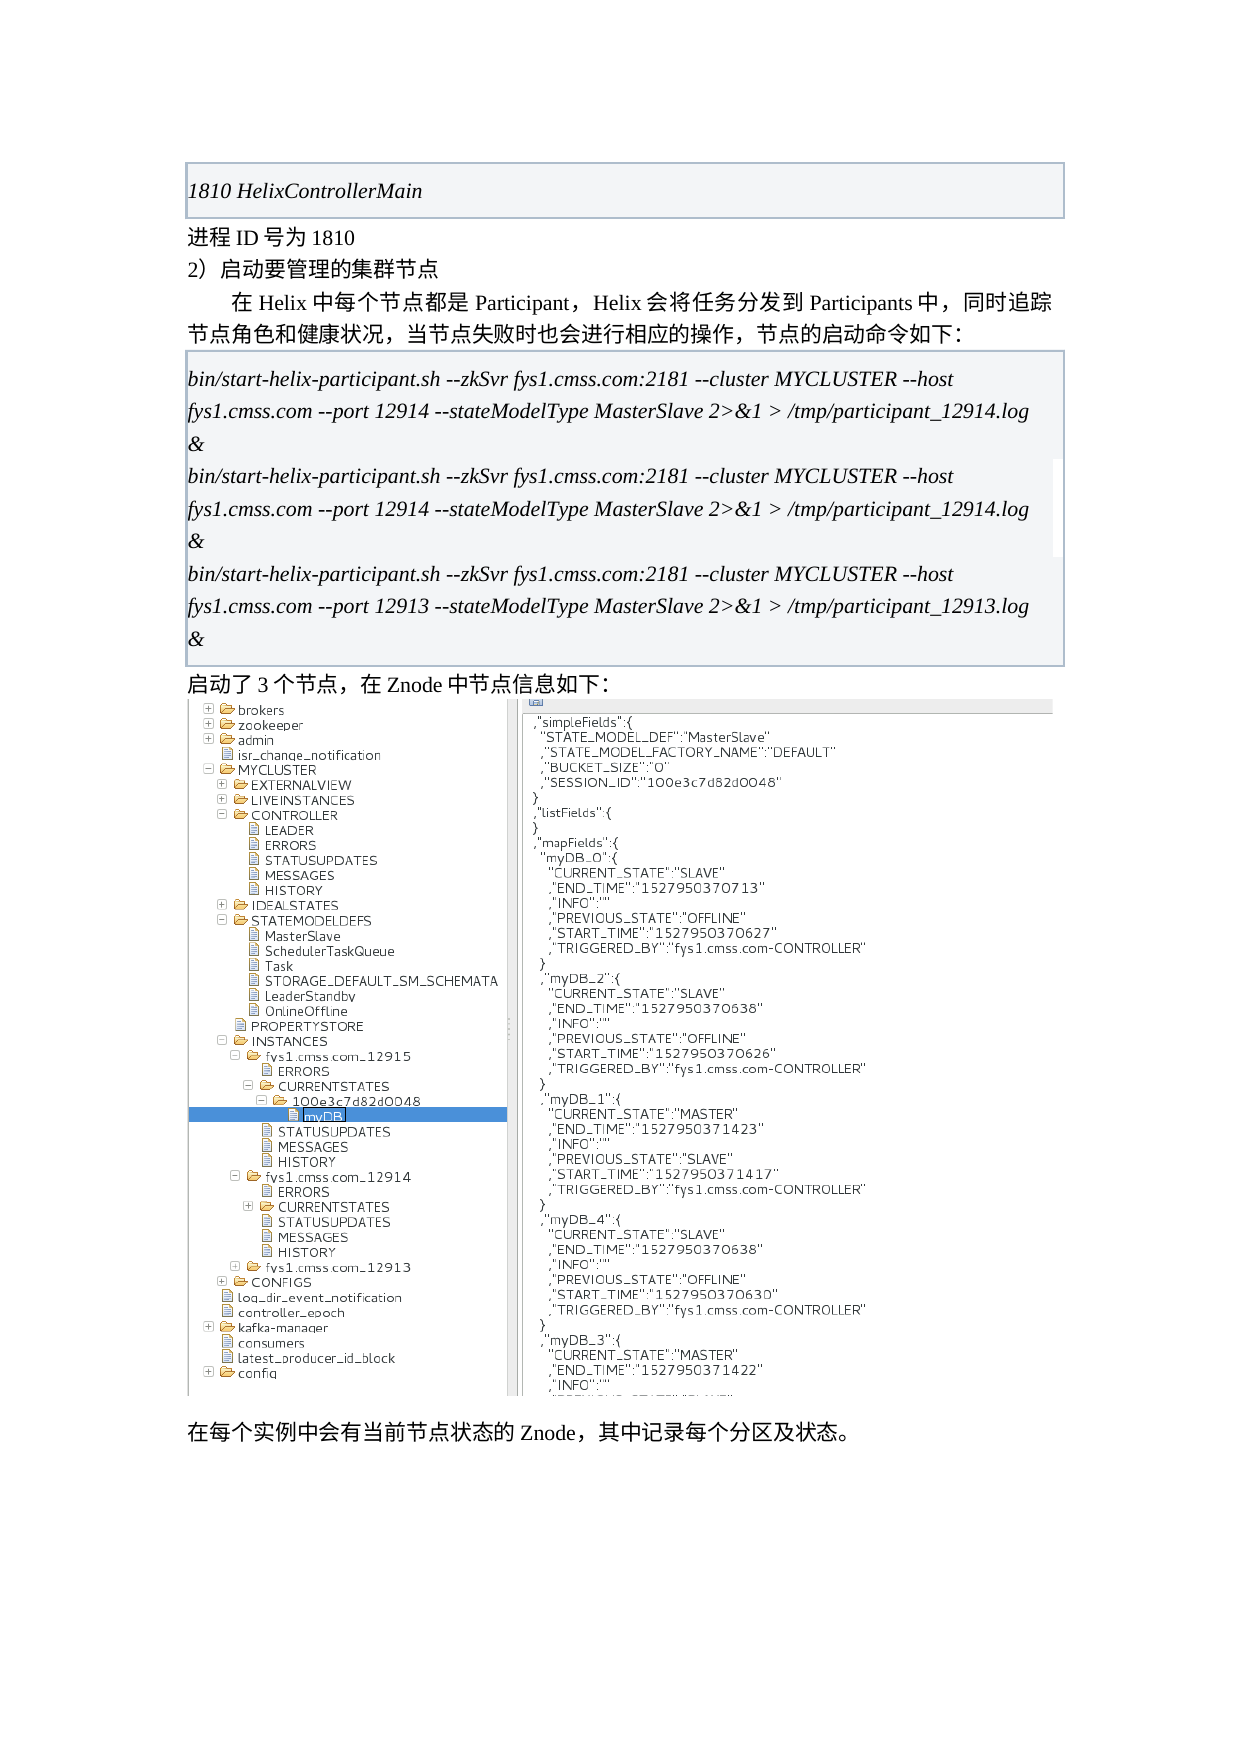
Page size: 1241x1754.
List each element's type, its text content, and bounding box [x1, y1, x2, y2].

text 1810 HelixControllerMain [188, 164, 1063, 217]
text 在Helix中每个节点都是Participant，Helix会将任务分发到Participants中，同时追踪节点角色和健康状况，当节点失败时也会进行相应的操作，节点的启动命令如下： [187, 284, 1053, 349]
text 进程ID号为1810 [187, 219, 1053, 252]
text bin/start-helix-participant.sh --zkSvr fys1.cmss.com:2181 --cluster MYCLUSTER --host fys1.cmss.com --port 12914 --stateModelType MasterSlave 2>&1 > /tmp/participant_12914.log & [188, 459, 1053, 544]
text 启动了3个节点，在Znode中节点信息如下： [187, 667, 1053, 699]
text bin/start-helix-participant.sh --zkSvr fys1.cmss.com:2181 --cluster MYCLUSTER --host fys1.cmss.com --port 12914 --stateModelType MasterSlave 2>&1 > /tmp/participant_12914.log & [188, 352, 1063, 459]
text bin/start-helix-participant.sh --zkSvr fys1.cmss.com:2181 --cluster MYCLUSTER --host fys1.cmss.com --port 12913 --stateModelType MasterSlave 2>&1 > /tmp/participant_12913.log & [188, 544, 1063, 665]
text 2）启动要管理的集群节点 [187, 252, 1053, 284]
text 在每个实例中会有当前节点状态的Znode，其中记录每个分区及状态。 [187, 1414, 1053, 1447]
picture [187, 699, 1053, 1396]
